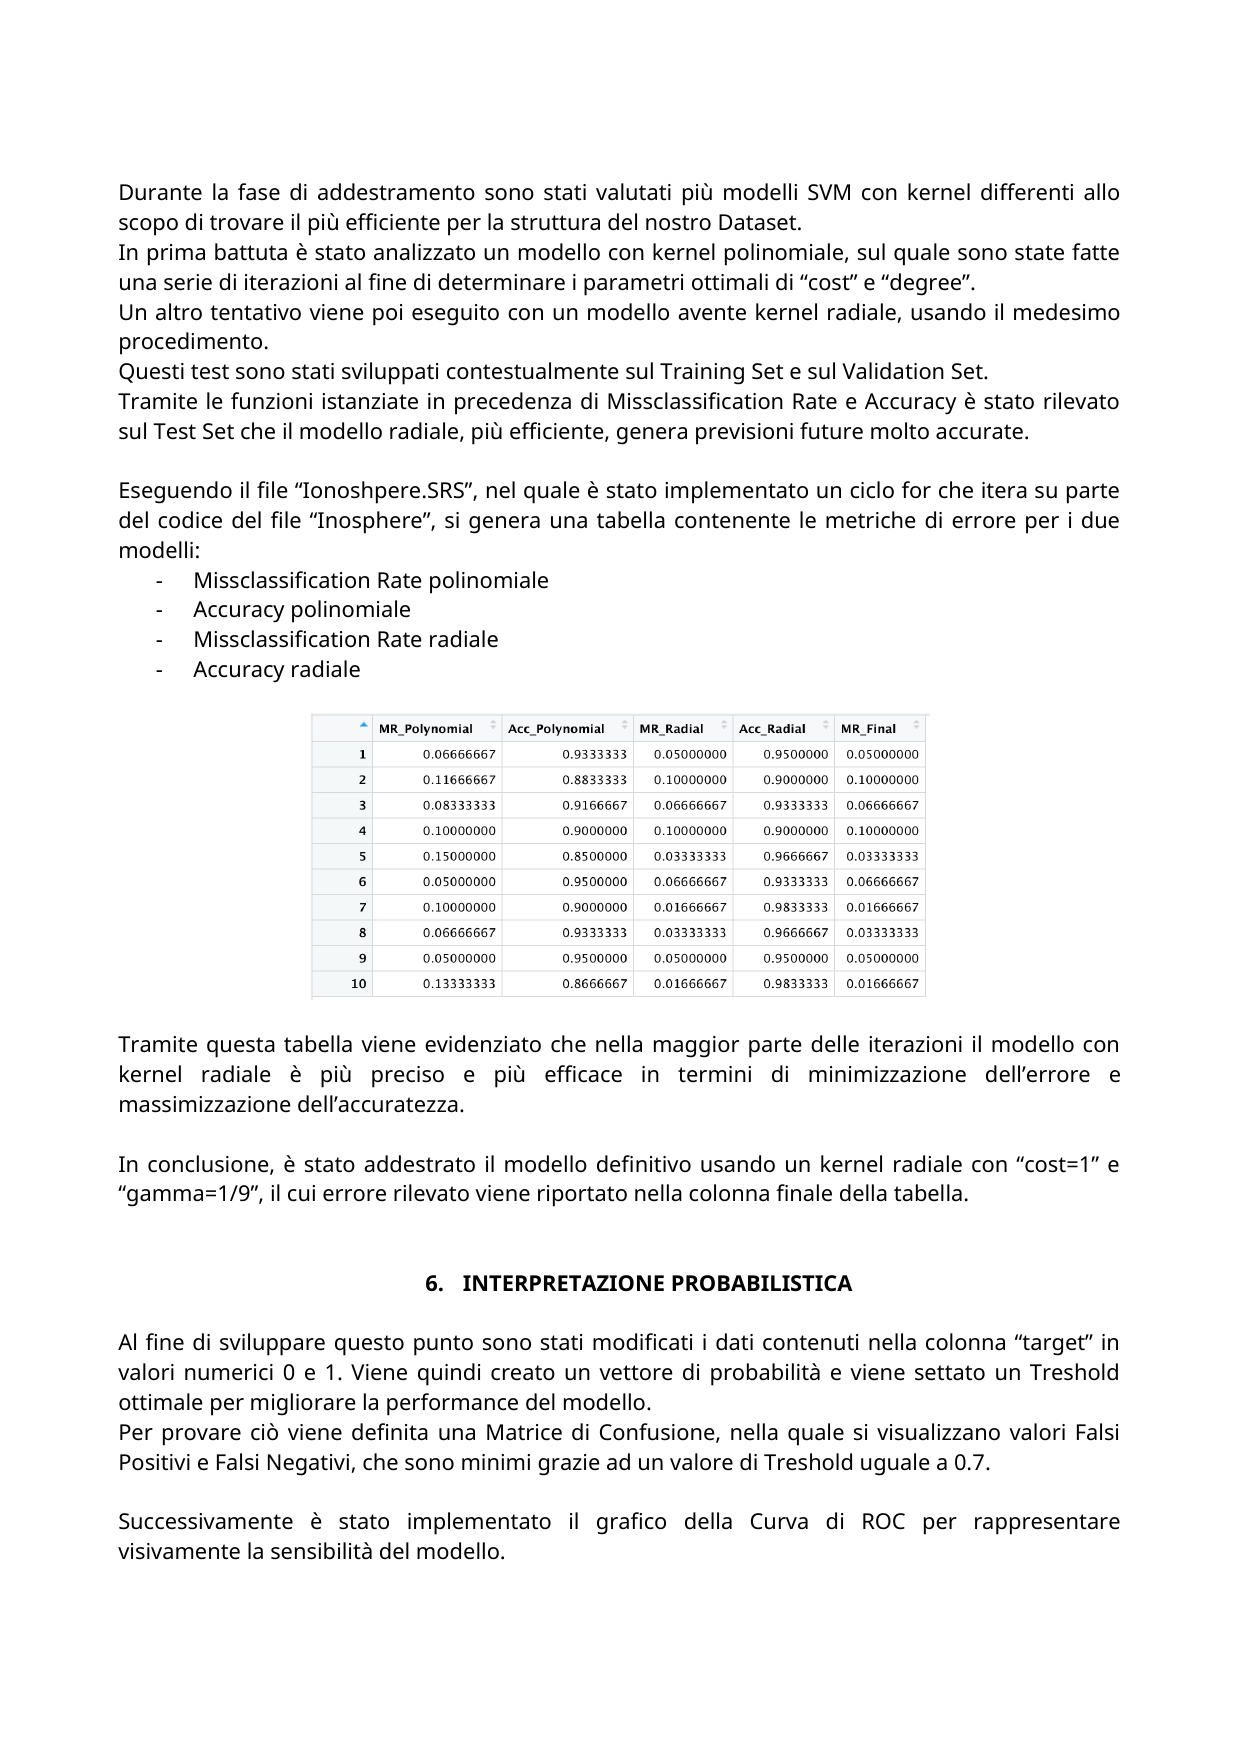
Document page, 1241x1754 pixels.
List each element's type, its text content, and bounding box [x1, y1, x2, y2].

list Accuracy radiale [156, 654, 1122, 684]
text Successivamente è stato implementato il grafico della Curva di ROC per rappresentare visivamente la sensibilità del modello. [118, 1506, 1122, 1566]
text Durante la fase di addestramento sono stati valutati più modelli SVM con kernel differenti allo scopo di trovare il più efficiente per la struttura del nostro Dataset. [118, 177, 1122, 237]
text Tramite questa tabella viene evidenziato che nella maggior parte delle iterazioni il modello con kernel radiale è più preciso e più efficace in termini di minimizzazione dell’errore e massimizzazione dell’accuratezza. [118, 1029, 1122, 1119]
text Questi test sono stati sviluppati contestualmente sul Training Set e sul Validation Set. [118, 356, 1122, 386]
text In prima battuta è stato analizzato un modello con kernel polinomiale, sul quale sono state fatte una serie di iterazioni al fine di determinare i parametri ottimali di “cost” e “degree”. [118, 237, 1122, 297]
picture [310, 713, 930, 1000]
text In conclusione, è stato addestrato il modello definitivo usando un kernel radiale con “cost=1” e “gamma=1/9”, il cui errore rilevato viene riportato nella colonna finale della tabella. [118, 1148, 1122, 1208]
list Missclassification Rate polinomiale [156, 565, 1122, 594]
list Missclassification Rate radiale [156, 624, 1122, 654]
text Un altro tentativo viene poi eseguito con un modello avente kernel radiale, usando il medesimo procedimento. [118, 297, 1122, 356]
list Accuracy polinomiale [156, 594, 1122, 624]
text Eseguendo il file “Ionoshpere.SRS”, nel quale è stato implementato un ciclo for che itera su parte del codice del file “Inosphere”, si genera una tabella contenente le metriche di errore per i due modelli: [118, 475, 1122, 565]
text Tramite le funzioni istanziate in precedenza di Missclassification Rate e Accuracy è stato rilevato sul Test Set che il modello radiale, più efficiente, genera previsioni future molto accurate. [118, 386, 1122, 446]
text Al fine di sviluppare questo punto sono stati modificati i dati contenuti nella colonna “target” in valori numerici 0 e 1. Viene quindi creato un vettore di probabilità e viene settato un Treshold ottimale per migliorare la performance del modello. [118, 1327, 1122, 1417]
text Per provare ciò viene definita una Matrice di Confusione, nella quale si visualizzano valori Falsi Positivi e Falsi Negativi, che sono minimi grazie ad un valore di Treshold uguale a 0.7. [118, 1417, 1122, 1476]
list INTERPRETAZIONE PROBABILISTICA [156, 1268, 1122, 1297]
